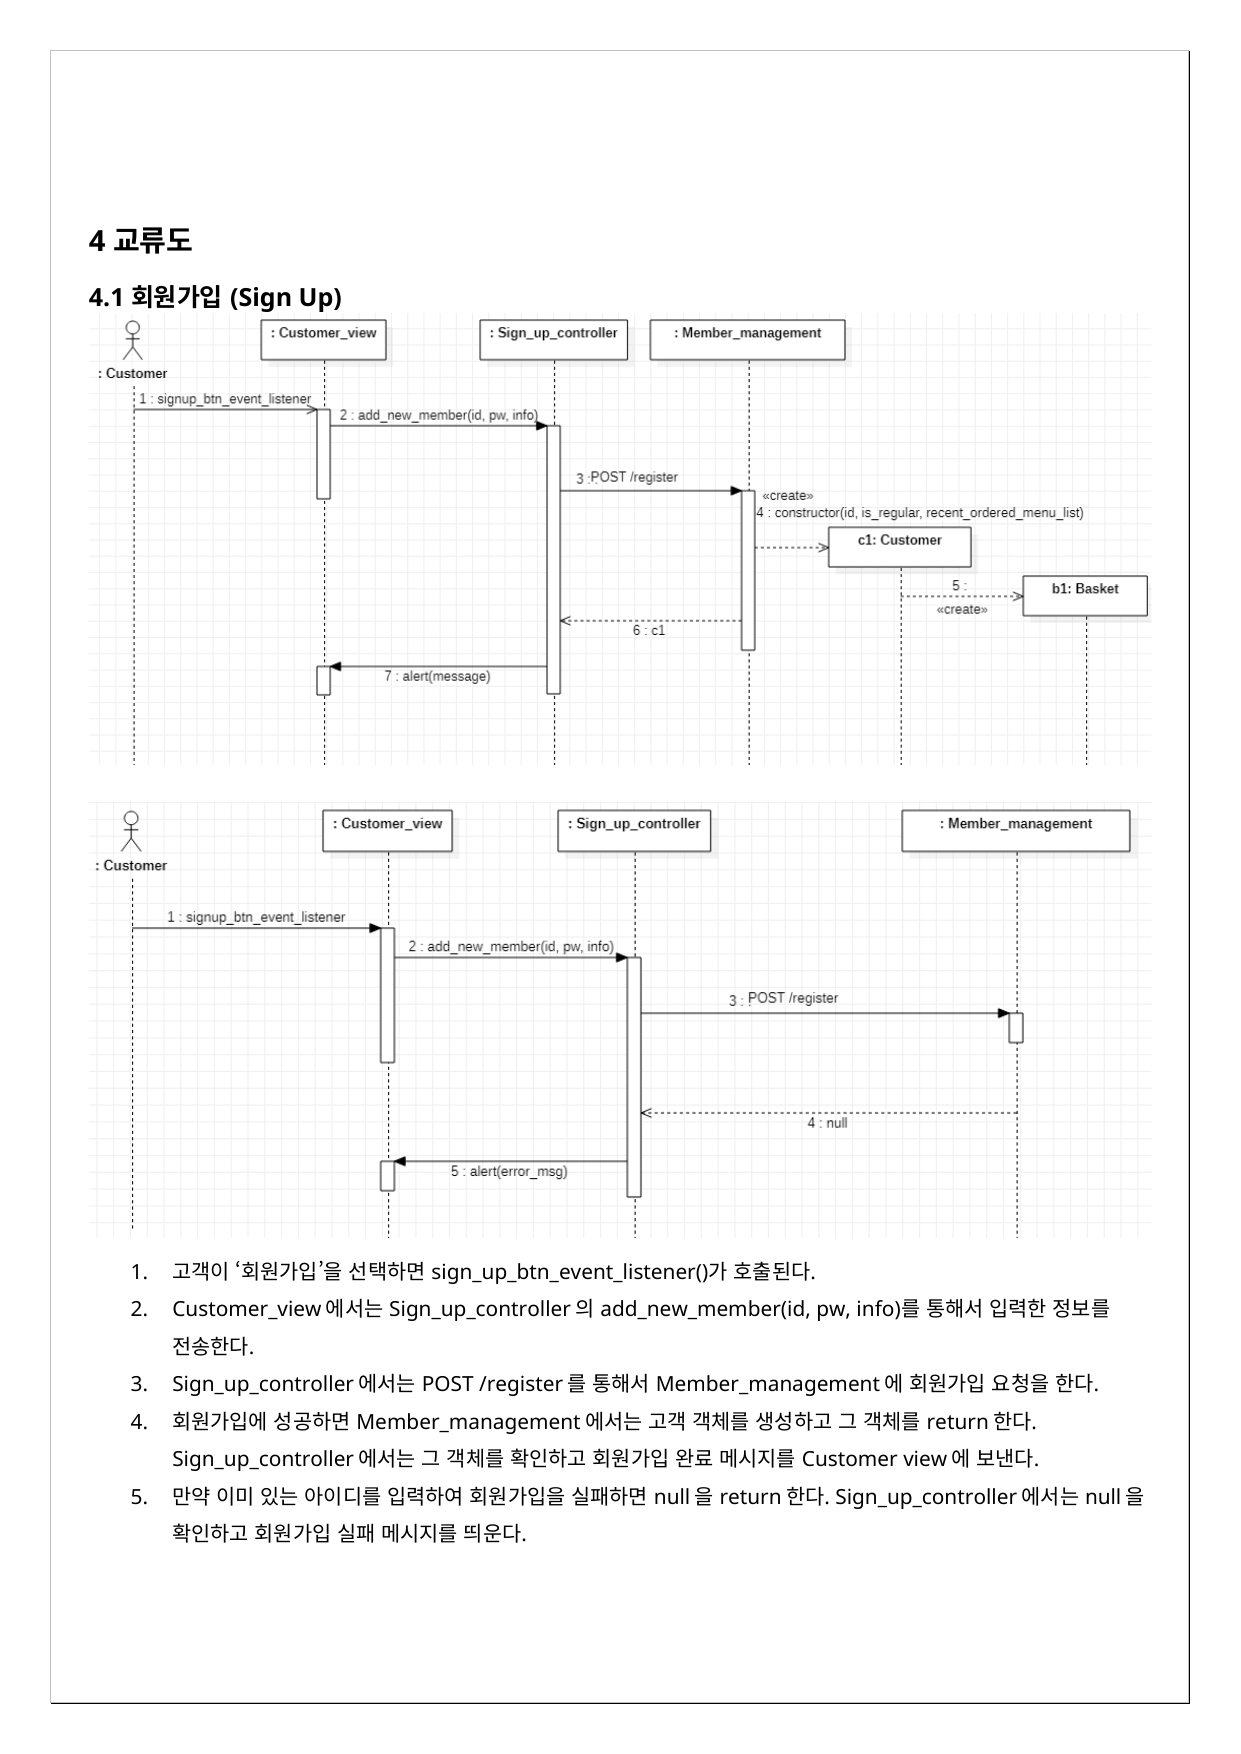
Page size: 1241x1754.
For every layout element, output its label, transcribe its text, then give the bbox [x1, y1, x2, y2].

title 4.1 회원가입 (Sign Up) [89, 276, 1151, 313]
list Customer_view에서는 Sign_up_controller의 add_new_member(id, pw, info)를 통해서 입력한 정보를 전송한다. [130, 1289, 1151, 1364]
title 4 교류도 [89, 201, 1151, 276]
picture [88, 801, 1152, 1238]
list 회원가입에 성공하면 Member_management에서는 고객 객체를 생성하고 그 객체를 return한다. Sign_up_controller에서는 그 객체를 확인하고 회원가입 완료 메시지를 Customer view에 보낸다. [130, 1401, 1151, 1476]
list Sign_up_controller에서는 POST /register를 통해서 Member_management에 회원가입 요청을 한다. [130, 1364, 1151, 1401]
list 만약 이미 있는 아이디를 입력하여 회원가입을 실패하면 null을 return한다. Sign_up_controller에서는 null을 확인하고 회원가입 실패 메시지를 띄운다. [130, 1476, 1151, 1551]
picture [88, 313, 1152, 765]
list 고객이 ‘회원가입’을 선택하면 sign_up_btn_event_listener()가 호출된다. [130, 1251, 1151, 1289]
